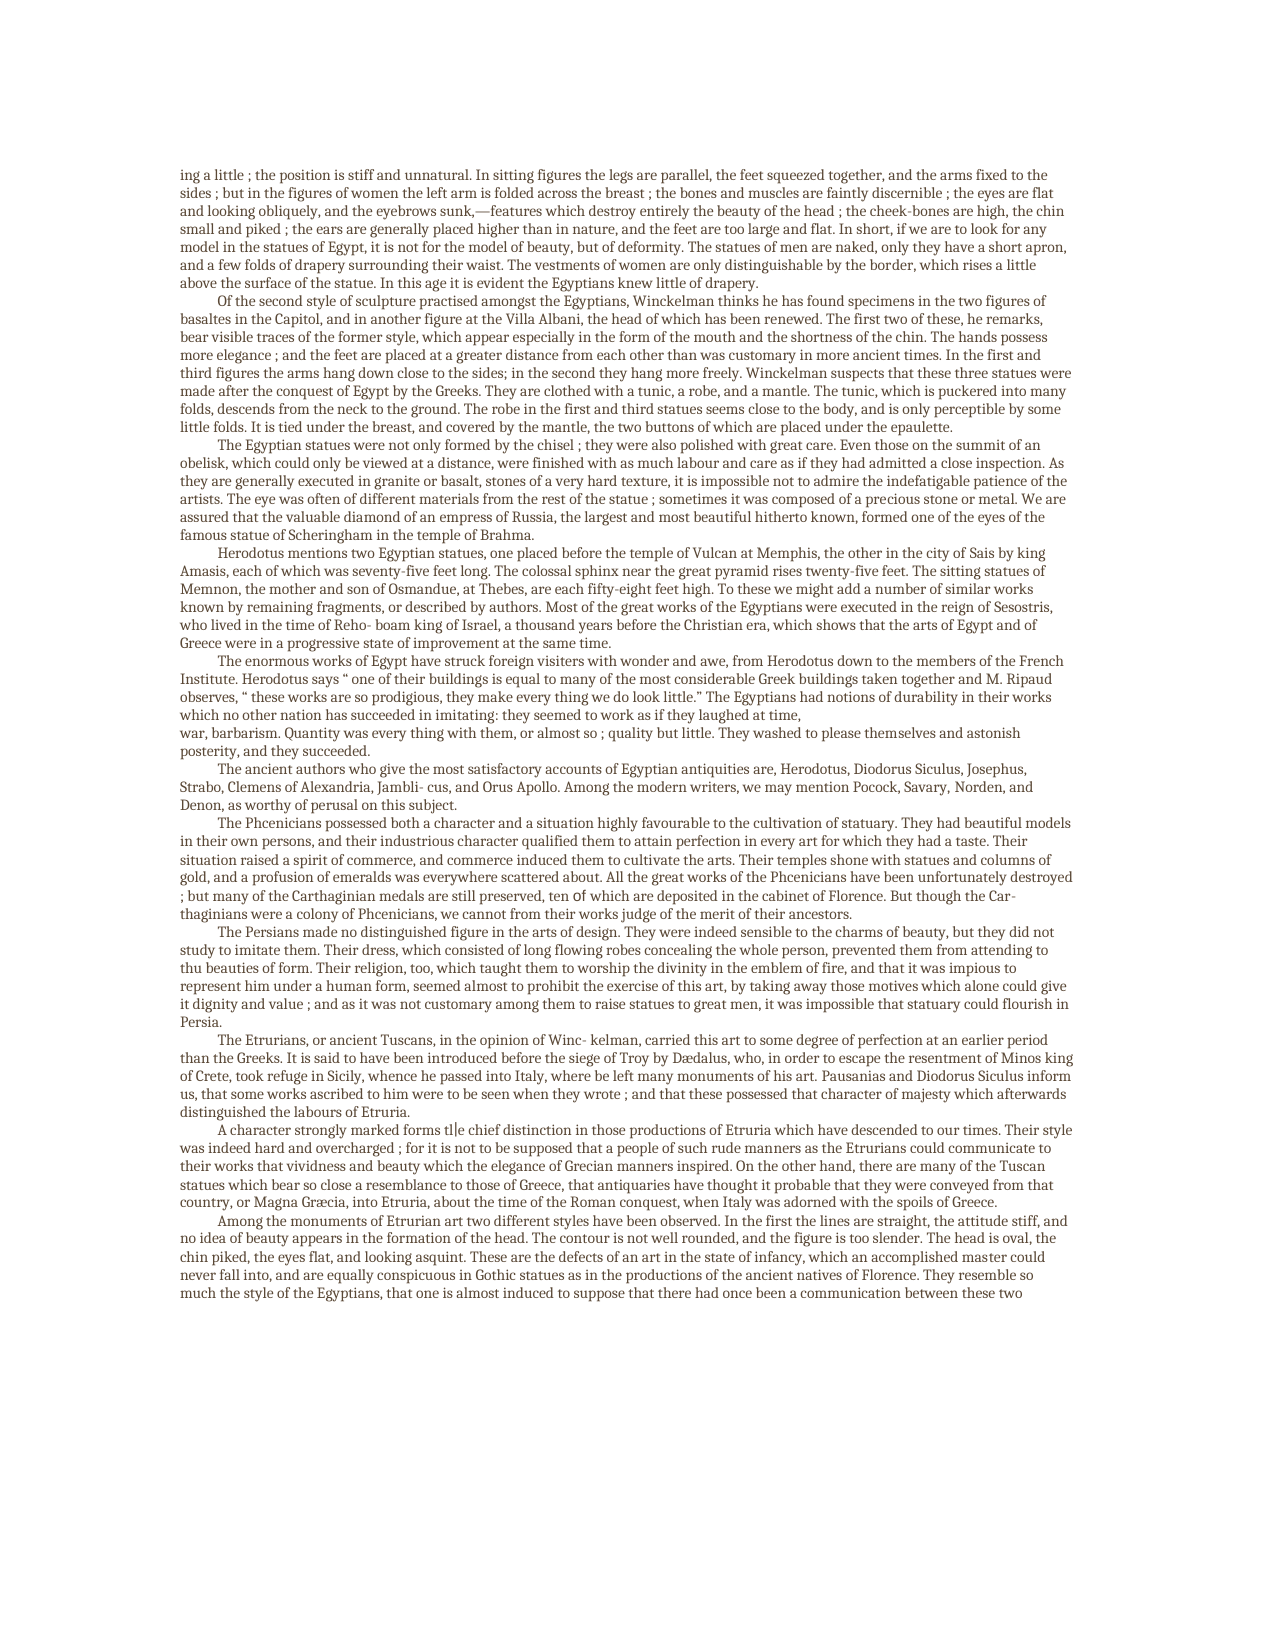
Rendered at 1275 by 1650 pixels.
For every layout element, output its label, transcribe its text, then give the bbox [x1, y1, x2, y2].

text The Etrurians, or ancient Tuscans, in the opinion of Winc- kelman, carried this art to some degree of perfection at an earlier period than the Greeks. It is said to have been introduced before the siege of Troy by Dædalus, who, in order to escape the resentment of Minos king of Crete, took refuge in Sicily, whence he passed into Italy, where be left many monuments of his art. Pausanias and Diodorus Siculus inform us, that some works ascribed to him were to be seen when they wrote ; and that these possessed that character of majesty which afterwards distinguished the labours of Etruria. [180, 1032, 1074, 1122]
text war, barbarism. Quantity was every thing with them, or almost so ; quality but little. They washed to please themselves and astonish posterity, and they succeeded. [180, 725, 1074, 761]
text Of the second style of sculpture practised amongst the Egyptians, Winckelman thinks he has found specimens in the two figures of basaltes in the Capitol, and in another figure at the Villa Albani, the head of which has been renewed. The first two of these, he remarks, bear visible traces of the former style, which appear especially in the form of the mouth and the shortness of the chin. The hands possess more elegance ; and the feet are placed at a greater distance from each other than was customary in more ancient times. In the first and third figures the arms hang down close to the sides; in the second they hang more freely. Winckelman suspects that these three statues were made after the conquest of Egypt by the Greeks. They are clothed with a tunic, a robe, and a mantle. The tunic, which is puckered into many folds, descends from the neck to the ground. The robe in the first and third statues seems close to the body, and is only perceptible by some little folds. It is tied under the breast, and covered by the mantle, the two buttons of which are placed under the epaulette. [180, 292, 1074, 436]
text The ancient authors who give the most satisfactory accounts of Egyptian antiquities are, Herodotus, Diodorus Siculus, Josephus, Strabo, Clemens of Alexandria, Jambli- cus, and Orus Apollo. Among the modern writers, we may mention Pocock, Savary, Norden, and Denon, as worthy of perusal on this subject. [180, 761, 1074, 815]
text A character strongly marked forms tl∣e chief distinction in those productions of Etruria which have descended to our times. Their style was indeed hard and overcharged ; for it is not to be supposed that a people of such rude manners as the Etrurians could communicate to their works that vividness and beauty which the elegance of Grecian manners inspired. On the other hand, there are many of the Tuscan statues which bear so close a resemblance to those of Greece, that antiquaries have thought it probable that they were conveyed from that country, or Magna Græcia, into Etruria, about the time of the Roman conquest, when Italy was adorned with the spoils of Greece. [180, 1122, 1074, 1212]
text Herodotus mentions two Egyptian statues, one placed before the temple of Vulcan at Memphis, the other in the city of Sais by king Amasis, each of which was seventy-five feet long. The colossal sphinx near the great pyramid rises twenty-five feet. The sitting statues of Memnon, the mother and son of Osmandue, at Thebes, are each fifty-eight feet high. To these we might add a number of similar works known by remaining fragments, or described by authors. Most of the great works of the Egyptians were executed in the reign of Sesostris, who lived in the time of Reho- boam king of Israel, a thousand years before the Christian era, which shows that the arts of Egypt and of Greece were in a progressive state of improvement at the same time. [180, 544, 1074, 653]
text The Persians made no distinguished figure in the arts of design. They were indeed sensible to the charms of beauty, but they did not study to imitate them. Their dress, which consisted of long flowing robes concealing the whole person, prevented them from attending to thu beauties of form. Their religion, too, which taught them to worship the divinity in the emblem of fire, and that it was impious to represent him under a human form, seemed almost to prohibit the exercise of this art, by taking away those motives which alone could give it dignity and value ; and as it was not customary among them to raise statues to great men, it was impossible that statuary could flourish in Persia. [180, 923, 1074, 1032]
text The enormous works of Egypt have struck foreign visiters with wonder and awe, from Herodotus down to the members of the French Institute. Herodotus says “ one of their buildings is equal to many of the most considerable Greek buildings taken together and M. Ripaud observes, “ these works are so prodigious, they make every thing we do look little.” The Egyptians had notions of durability in their works which no other nation has succeeded in imitating: they seemed to work as if they laughed at time, [180, 653, 1074, 725]
text The Egyptian statues were not only formed by the chisel ; they were also polished with great care. Even those on the summit of an obelisk, which could only be viewed at a distance, were finished with as much labour and care as if they had admitted a close inspection. As they are generally executed in granite or basalt, stones of a very hard texture, it is impossible not to admire the indefatigable patience of the artists. The eye was often of different materials from the rest of the statue ; sometimes it was composed of a precious stone or metal. We are assured that the valuable diamond of an empress of Russia, the largest and most beautiful hitherto known, formed one of the eyes of the famous statue of Scheringham in the temple of Brahma. [180, 436, 1074, 544]
text Among the monuments of Etrurian art two different styles have been observed. In the first the lines are straight, the attitude stiff, and no idea of beauty appears in the formation of the head. The contour is not well rounded, and the figure is too slender. The head is oval, the chin piked, the eyes flat, and looking asquint. These are the defects of an art in the state of infancy, which an accomplished master could never fall into, and are equally conspicuous in Gothic statues as in the productions of the ancient natives of Florence. They resemble so much the style of the Egyptians, that one is almost induced to suppose that there had once been a communication between these two [180, 1212, 1074, 1302]
text The Phcenicians possessed both a character and a situation highly favourable to the cultivation of statuary. They had beautiful models in their own persons, and their industrious character qualified them to attain perfection in every art for which they had a taste. Their situation raised a spirit of commerce, and commerce induced them to cultivate the arts. Their temples shone with statues and columns of gold, and a profusion of emeralds was everywhere scattered about. All the great works of the Phcenicians have been unfortunately destroyed ; but many of the Carthaginian medals are still preserved, ten of which are deposited in the cabinet of Florence. But though the Carthaginians were a colony of Phcenicians, we cannot from their works judge of the merit of their ancestors. [180, 815, 1074, 923]
text ing a little ; the position is stiff and unnatural. In sitting figures the legs are parallel, the feet squeezed together, and the arms fixed to the sides ; but in the figures of women the left arm is folded across the breast ; the bones and muscles are faintly discernible ; the eyes are flat and looking obliquely, and the eyebrows sunk,—features which destroy entirely the beauty of the head ; the cheek-bones are high, the chin small and piked ; the ears are generally placed higher than in nature, and the feet are too large and flat. In short, if we are to look for any model in the statues of Egypt, it is not for the model of beauty, but of deformity. The statues of men are naked, only they have a short apron, and a few folds of drapery surrounding their waist. The vestments of women are only distinguishable by the border, which rises a little above the surface of the statue. In this age it is evident the Egyptians knew little of drapery. [180, 166, 1074, 292]
